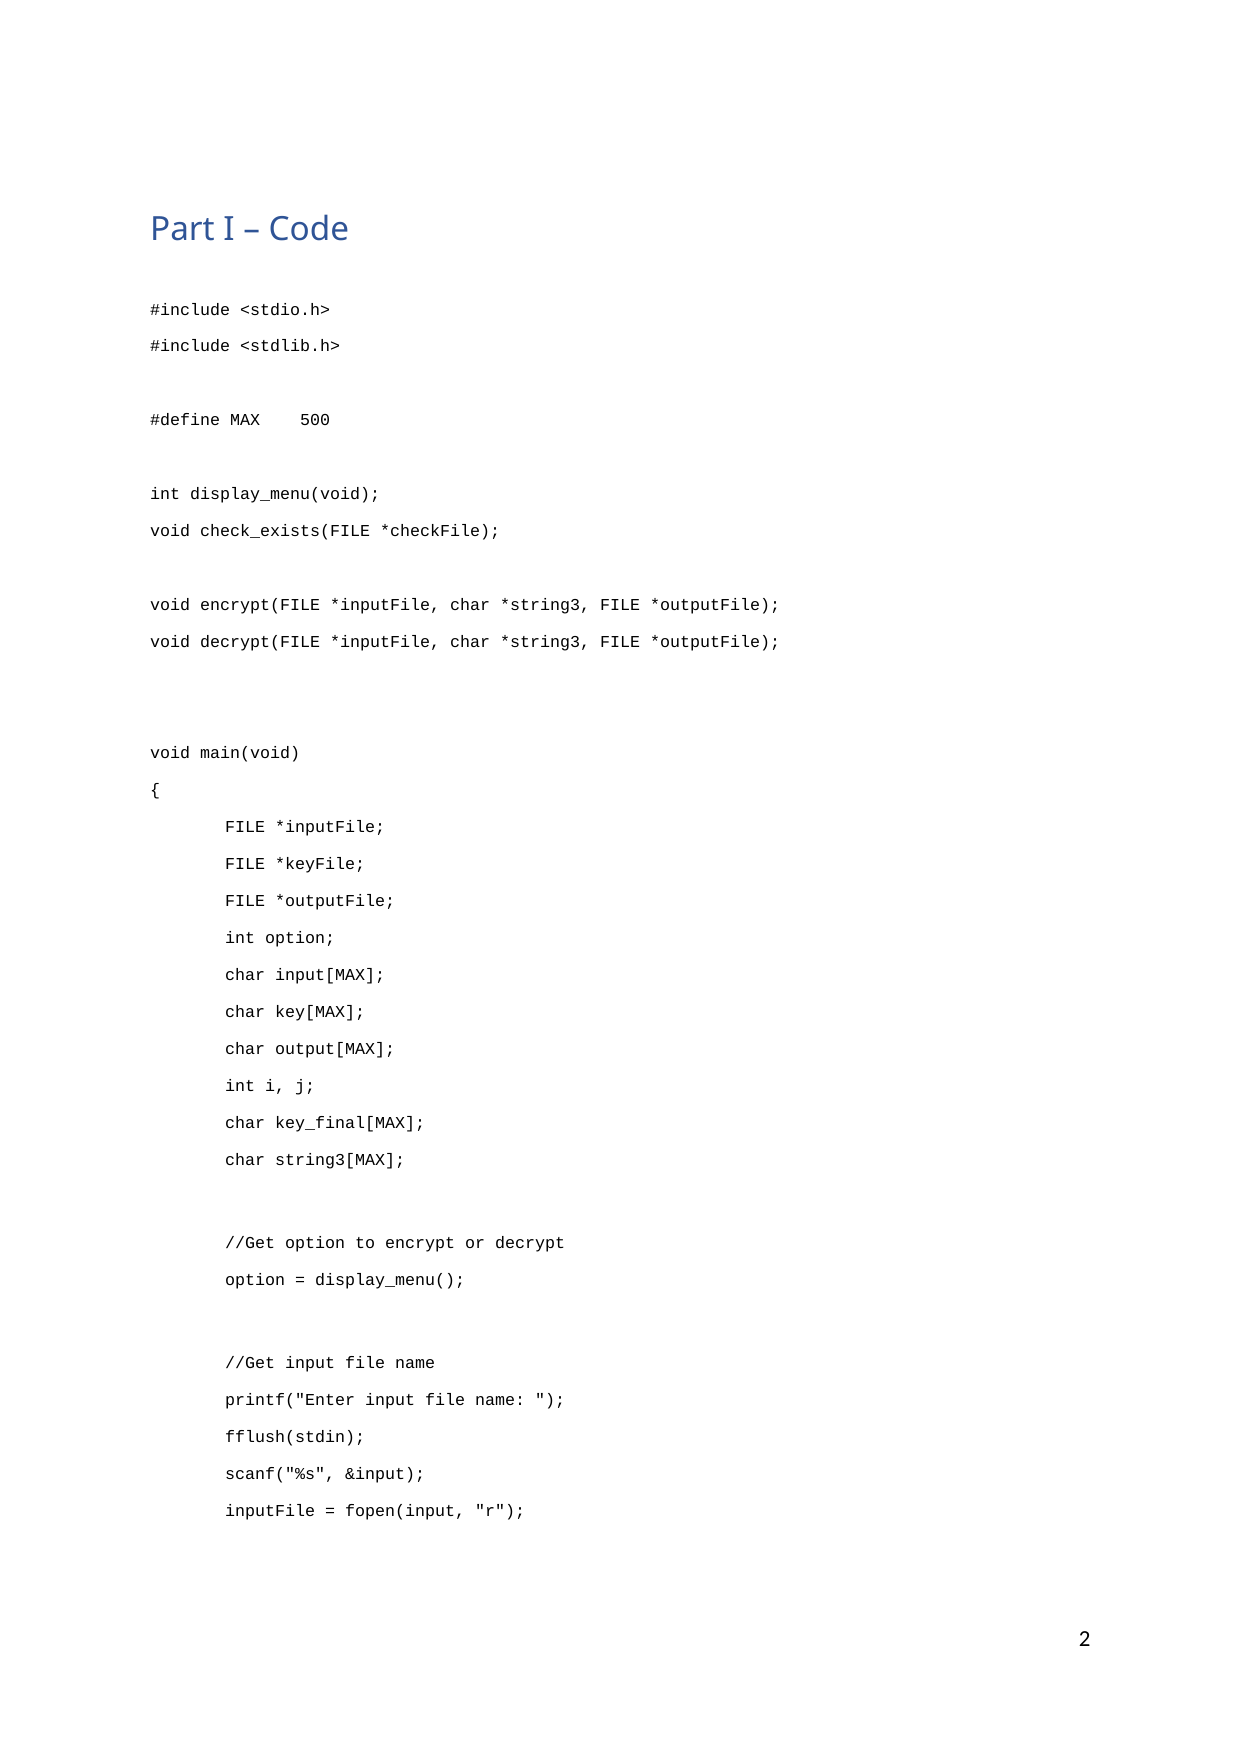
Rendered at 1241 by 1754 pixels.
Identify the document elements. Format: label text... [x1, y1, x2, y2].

text int display_menu(void); [150, 486, 1090, 505]
text FILE *keyFile; [150, 856, 1090, 874]
text #include <stdlib.h> [150, 338, 1090, 357]
text #define MAX 500 [150, 412, 1090, 431]
text char key_final[MAX]; [150, 1114, 1090, 1133]
text void check_exists(FILE *checkFile); [150, 523, 1090, 542]
text char key[MAX]; [150, 1004, 1090, 1022]
text char input[MAX]; [150, 967, 1090, 986]
text void decrypt(FILE *inputFile, char *string3, FILE *outputFile); [150, 634, 1090, 653]
text fflush(stdin); [150, 1429, 1090, 1448]
text void main(void) [150, 745, 1090, 764]
text int option; [150, 930, 1090, 948]
text char string3[MAX]; [150, 1152, 1090, 1170]
text printf("Enter input file name: "); [150, 1392, 1090, 1411]
text char output[MAX]; [150, 1041, 1090, 1059]
text FILE *outputFile; [150, 893, 1090, 912]
text inputFile = fopen(input, "r"); [150, 1503, 1090, 1522]
text void encrypt(FILE *inputFile, char *string3, FILE *outputFile); [150, 597, 1090, 616]
text option = display_menu(); [150, 1272, 1090, 1291]
subtitle Part I – Code [150, 205, 1090, 251]
text //Get input file name [150, 1355, 1090, 1374]
text //Get option to encrypt or decrypt [150, 1235, 1090, 1253]
text scanf("%s", &input); [150, 1466, 1090, 1484]
text #include <stdio.h> [150, 301, 1090, 320]
text { [150, 782, 1090, 801]
text FILE *inputFile; [150, 819, 1090, 838]
text int i, j; [150, 1078, 1090, 1096]
